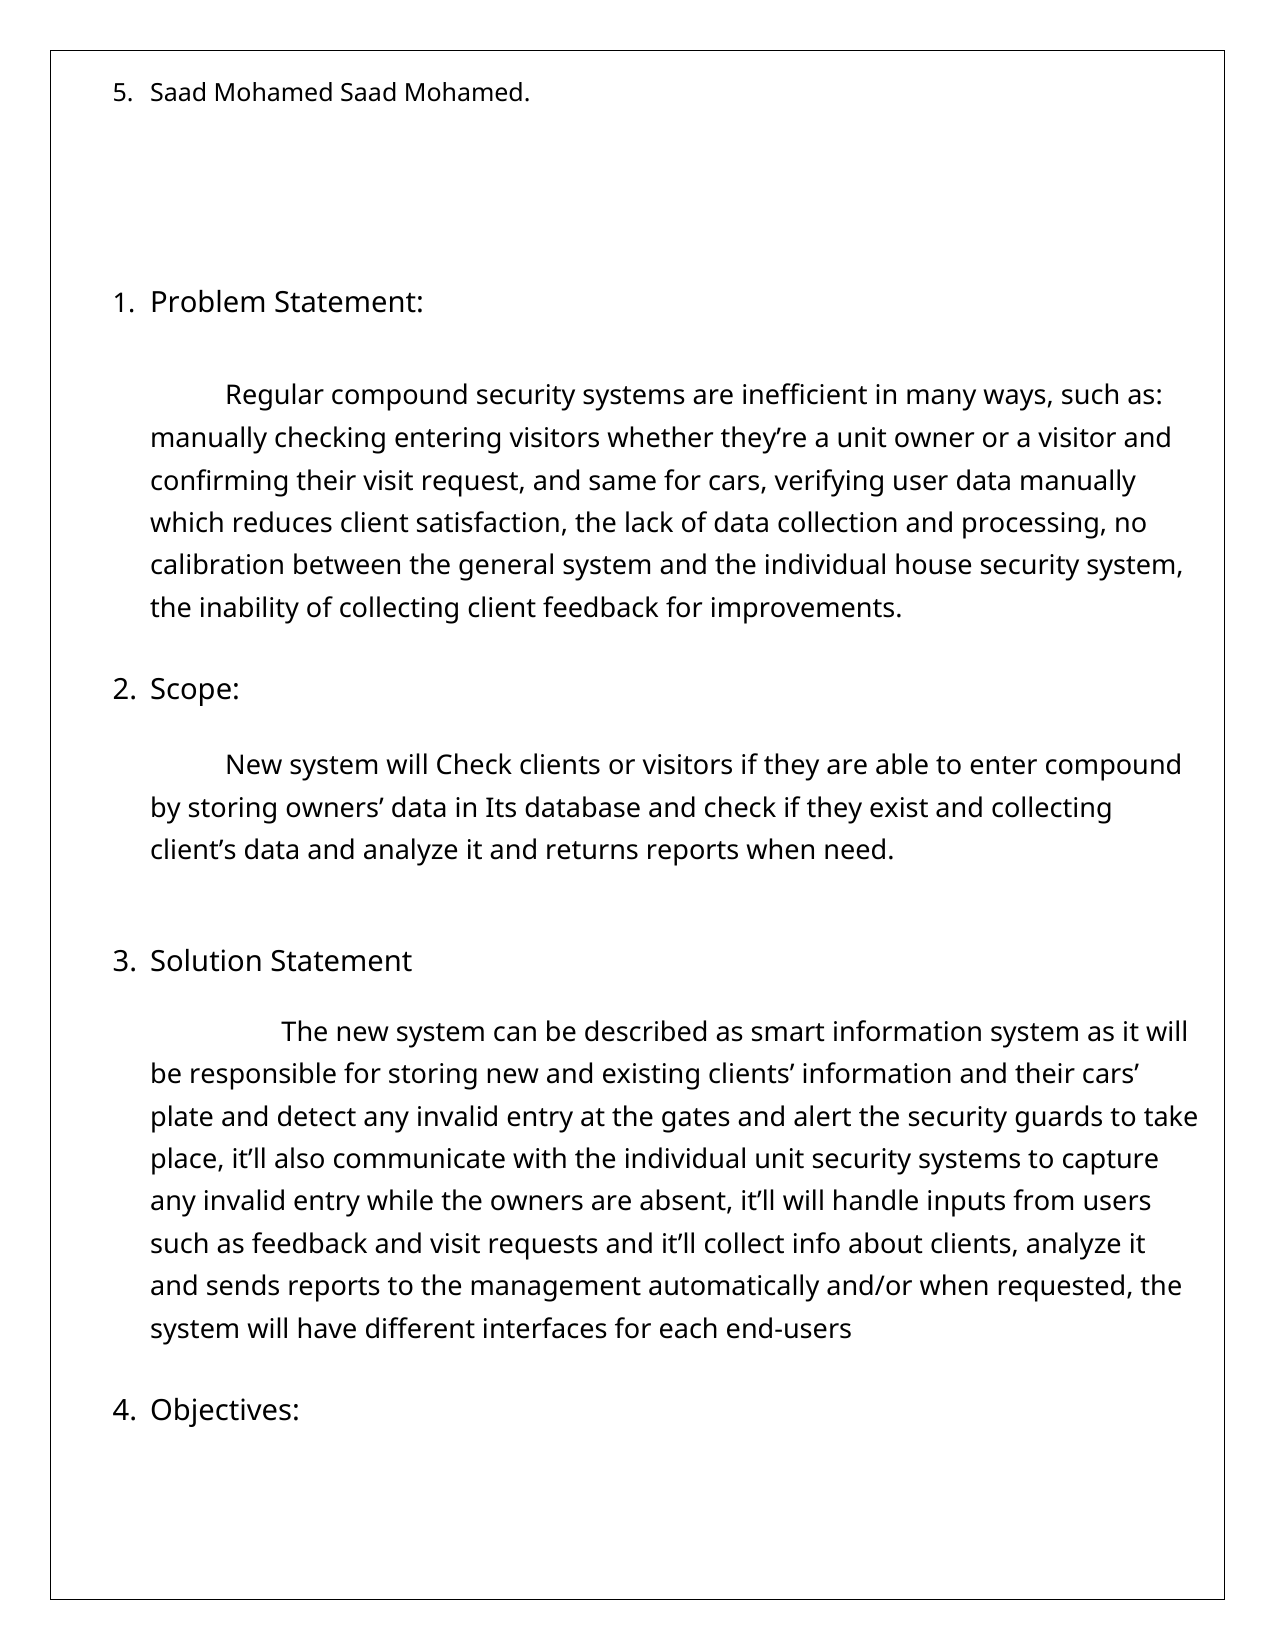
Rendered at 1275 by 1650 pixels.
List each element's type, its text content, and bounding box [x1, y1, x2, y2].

text New system will Check clients or visitors if they are able to enter compound by storing owners’ data in Its database and check if they exist and collecting client’s data and analyze it and returns reports when need. [150, 746, 1200, 867]
list Solution Statement [112, 940, 1200, 980]
text The new system can be described as smart information system as it will be responsible for storing new and existing clients’ information and their cars’ plate and detect any invalid entry at the gates and alert the security guards to take place, it’ll also communicate with the individual unit security systems to capture any invalid entry while the owners are absent, it’ll will handle inputs from users such as feedback and visit requests and it’ll collect info about clients, analyze it and sends reports to the management automatically and/or when requested, the system will have different interfaces for each end-users [150, 1012, 1200, 1346]
list manually checking entering visitors whether they’re a unit owner or a visitor and confirming their visit request, and same for cars, verifying user data manually which reduces client satisfaction, the lack of data collection and processing, no calibration between the general system and the individual house security system, the inability of collecting client feedback for improvements. [150, 418, 1200, 625]
list Problem Statement: Regular compound security systems are inefficient in many ways, such as: [112, 282, 1200, 413]
list Saad Mohamed Saad Mohamed. [112, 75, 1200, 109]
list Objectives: [112, 1389, 1200, 1429]
list Scope: [112, 668, 1200, 708]
